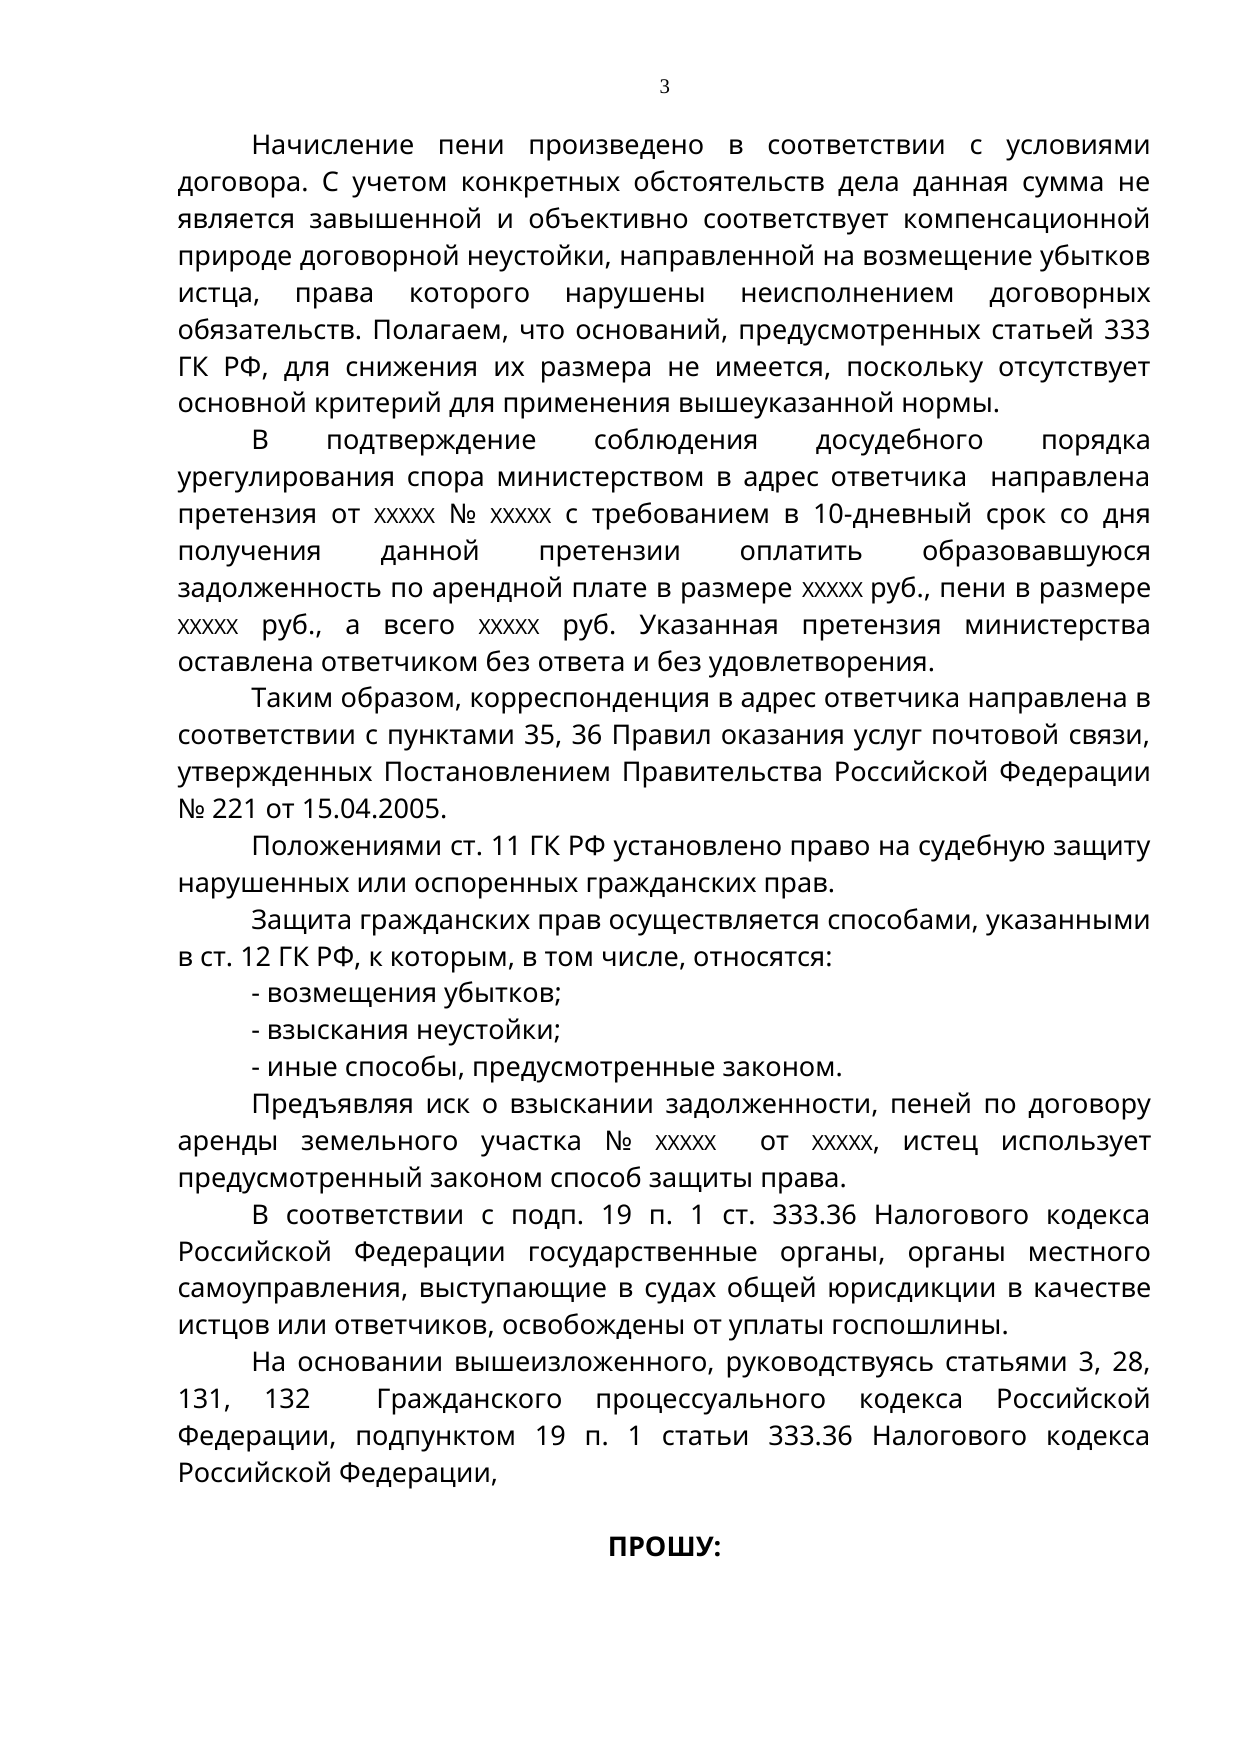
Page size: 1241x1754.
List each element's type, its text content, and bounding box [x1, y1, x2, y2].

text Таким образом, корреспонденция в адрес ответчика направлена в соответствии с пунктами 35, 36 Правил оказания услуг почтовой связи, утвержденных Постановлением Правительства Российской Федерации № 221 от 15.04.2005. [177, 679, 1152, 826]
text - возмещения убытков; [177, 974, 1152, 1011]
text Начисление пени произведено в соответствии с условиями договора. С учетом конкретных обстоятельств дела данная сумма не является завышенной и объективно соответствует компенсационной природе договорной неустойки, направленной на возмещение убытков истца, права которого нарушены неисполнением договорных обязательств. Полагаем, что оснований, предусмотренных статьей 333 ГК РФ, для снижения их размера не имеется, поскольку отсутствует основной критерий для применения вышеуказанной нормы. [177, 126, 1152, 421]
text В соответствии с подп. 19 п. 1 ст. 333.36 Налогового кодекса Российской Федерации государственные органы, органы местного самоуправления, выступающие в судах общей юрисдикции в качестве истцов или ответчиков, освобождены от уплаты госпошлины. [177, 1195, 1152, 1343]
text В подтверждение соблюдения досудебного порядка урегулирования спора министерством в адрес ответчика направлена претензия от ХХХХХ № ХХХХХ с требованием в 10-дневный срок со дня получения данной претензии оплатить образовавшуюся задолженность по арендной плате в размере ХХХХХ руб., пени в размере ХХХХХ руб., а всего ХХХХХ руб. Указанная претензия министерства оставлена ответчиком без ответа и без удовлетворения. [177, 421, 1152, 679]
text Предъявляя иск о взыскании задолженности, пеней по договору аренды земельного участка № ХХХХХ от ХХХХХ, истец использует предусмотренный законом способ защиты права. [177, 1084, 1152, 1195]
text - взыскания неустойки; [177, 1011, 1152, 1048]
text - иные способы, предусмотренные законом. [177, 1048, 1152, 1084]
text Положениями ст. 11 ГК РФ установлено право на судебную защиту нарушенных или оспоренных гражданских прав. [177, 826, 1152, 900]
text На основании вышеизложенного, руководствуясь статьями 3, 28, 131, 132 Гражданского процессуального кодекса Российской Федерации, подпунктом 19 п. 1 статьи 333.36 Налогового кодекса Российской Федерации, [177, 1343, 1152, 1490]
text Защита гражданских прав осуществляется способами, указанными в ст. 12 ГК РФ, к которым, в том числе, относятся: [177, 900, 1152, 974]
text ПРОШУ: [177, 1527, 1152, 1564]
